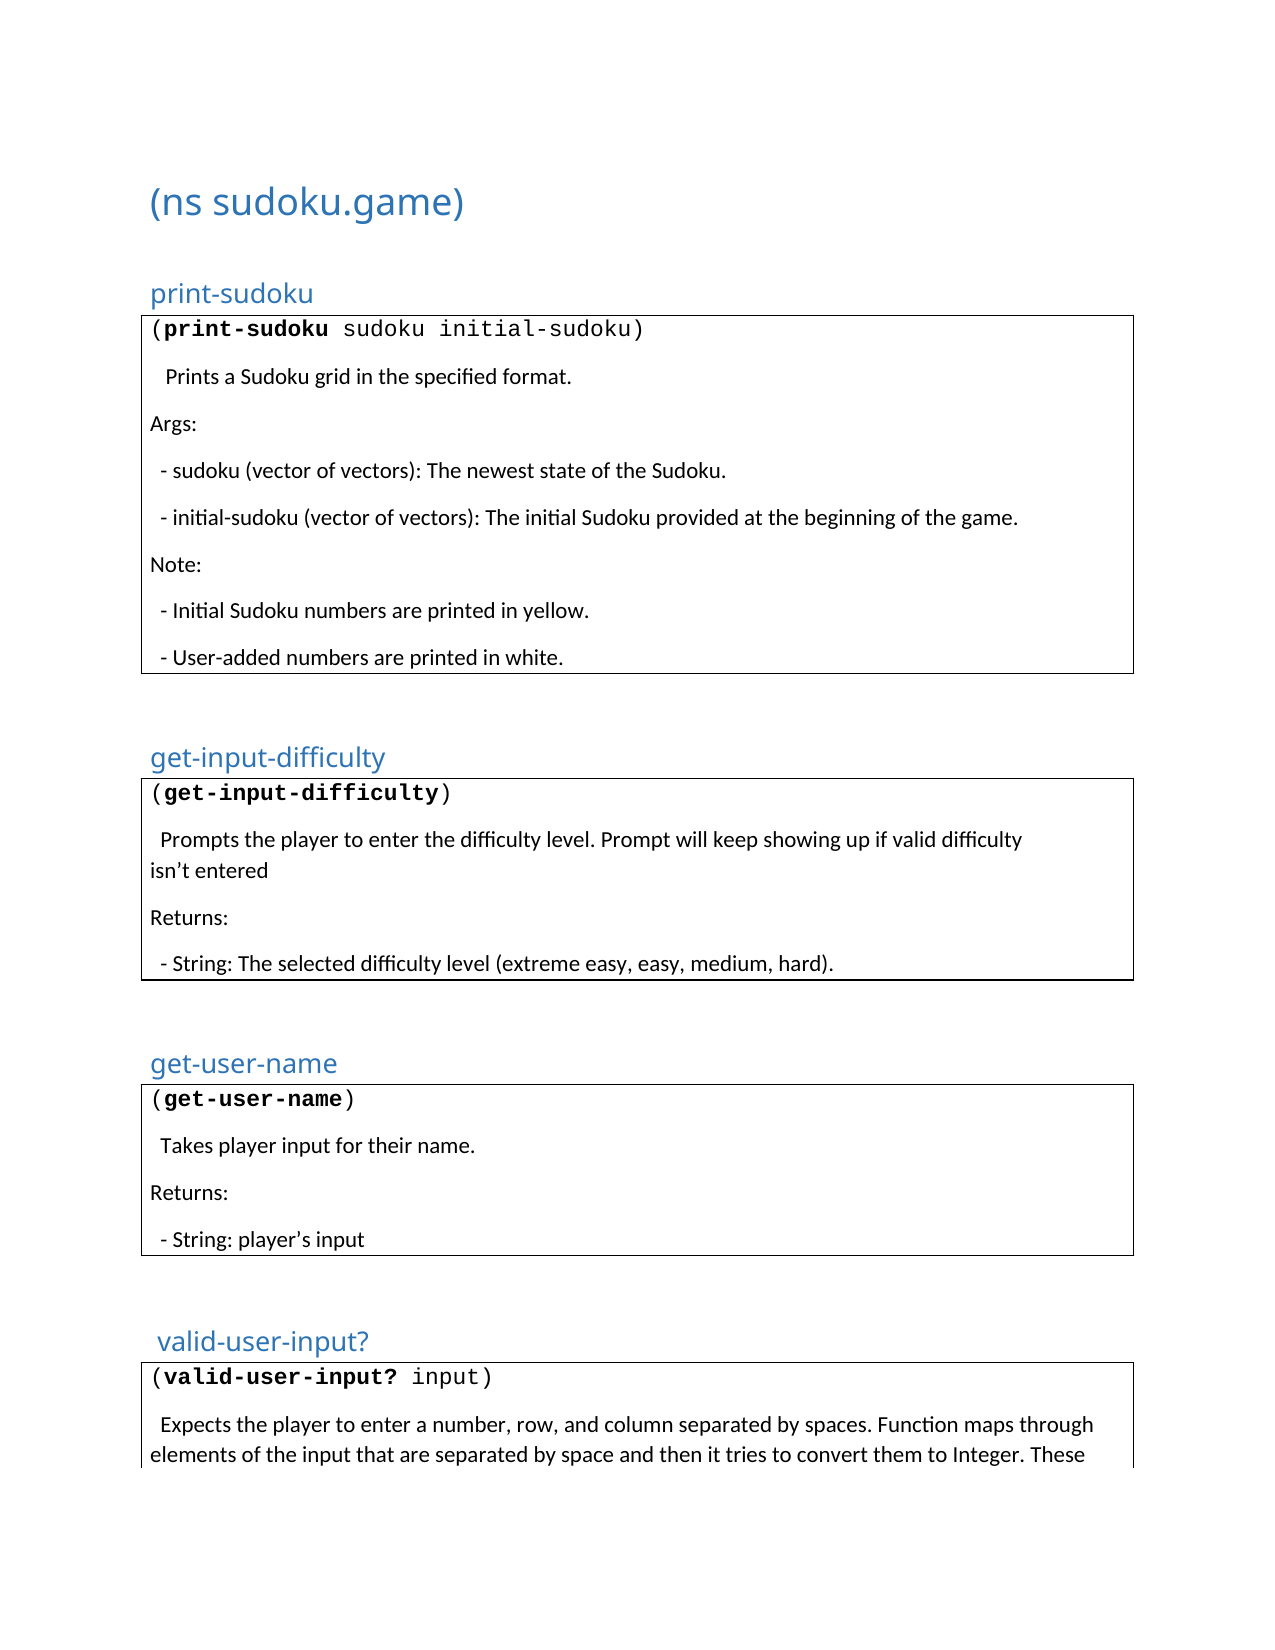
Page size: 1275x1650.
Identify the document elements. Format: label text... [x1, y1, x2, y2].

text (get-user-name) [142, 1085, 1133, 1113]
text Prints a Sudoku grid in the specified format. [142, 359, 1133, 390]
subtitle get-input-difficulty [150, 738, 1125, 775]
text - initial-sudoku (vector of vectors): The initial Sudoku provided at the beginning of the game. [142, 500, 1133, 531]
text - String: The selected difficulty level (extreme easy, easy, medium, hard). [142, 946, 1133, 979]
subtitle (ns sudoku.game) [150, 175, 1125, 226]
text - Initial Sudoku numbers are printed in yellow. [142, 593, 1133, 624]
text - String: player’s input [142, 1222, 1133, 1255]
text Args: [142, 406, 1133, 437]
text (valid-user-input? input) [142, 1363, 1133, 1391]
subtitle get-user-name [150, 1044, 1125, 1081]
subtitle print-sudoku [150, 275, 1125, 312]
text Returns: [142, 899, 1133, 931]
text - sudoku (vector of vectors): The newest state of the Sudoku. [142, 453, 1133, 484]
text - User-added numbers are printed in white. [142, 640, 1133, 673]
text Note: [142, 547, 1133, 578]
text (print-sudoku sudoku initial-sudoku) [142, 316, 1133, 343]
subtitle valid-user-input? [150, 1322, 1125, 1359]
text Prompts the player to enter the difficulty level. Prompt will keep showing up if valid difficulty isn’t entered [142, 822, 1133, 884]
text Returns: [142, 1175, 1133, 1206]
text Takes player input for their name. [142, 1128, 1133, 1159]
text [142, 1407, 1133, 1468]
text (get-input-difficulty) [142, 779, 1133, 807]
